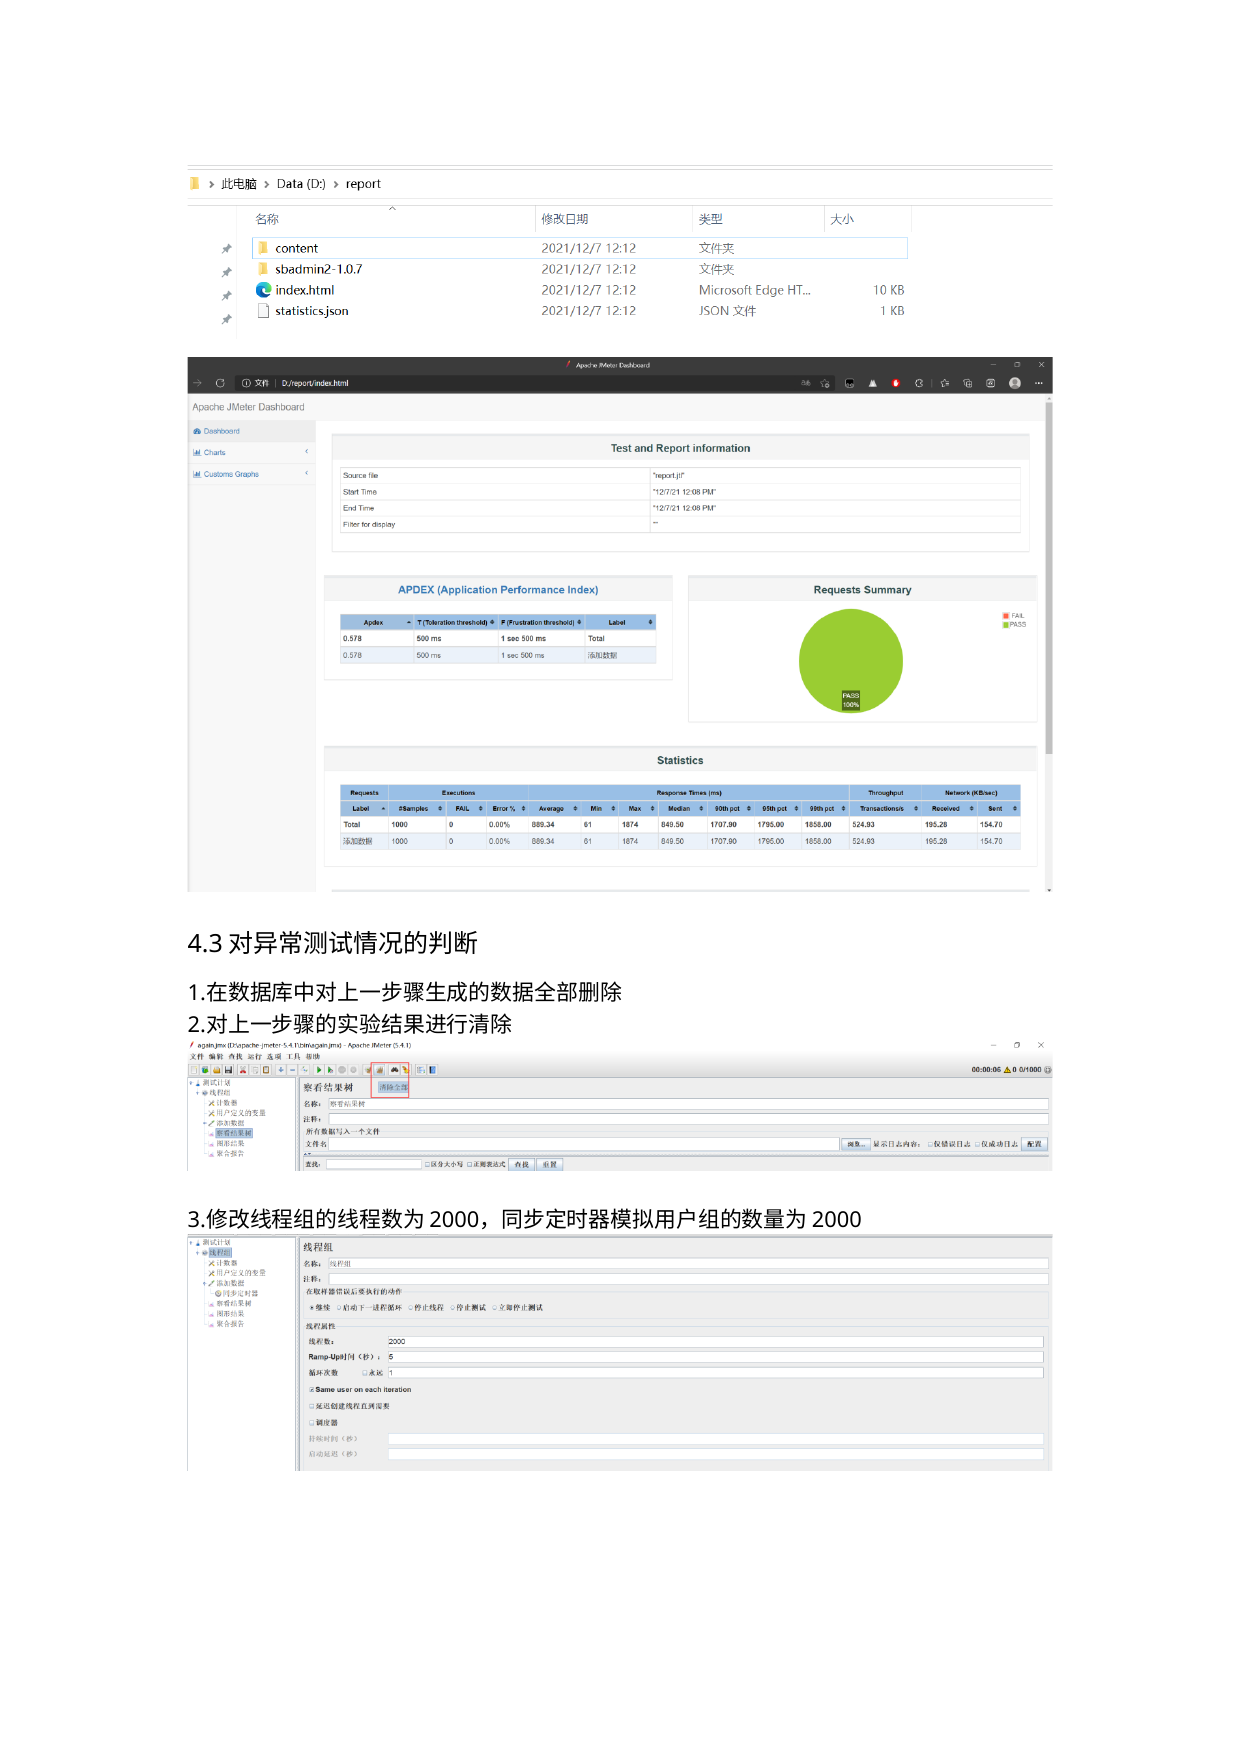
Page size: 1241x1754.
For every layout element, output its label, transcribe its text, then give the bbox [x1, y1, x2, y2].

picture [187, 162, 1053, 339]
text 3.修改线程组的线程数为2000，同步定时器模拟用户组的数量为2000 [187, 1202, 1053, 1234]
picture [187, 357, 1053, 892]
picture [187, 1039, 1053, 1171]
text 2.对上一步骤的实验结果进行清除 [187, 1007, 1053, 1039]
picture [187, 1234, 1053, 1471]
text 4.3对异常测试情况的判断 [187, 909, 1053, 974]
text 1.在数据库中对上一步骤生成的数据全部删除 [187, 974, 1053, 1007]
